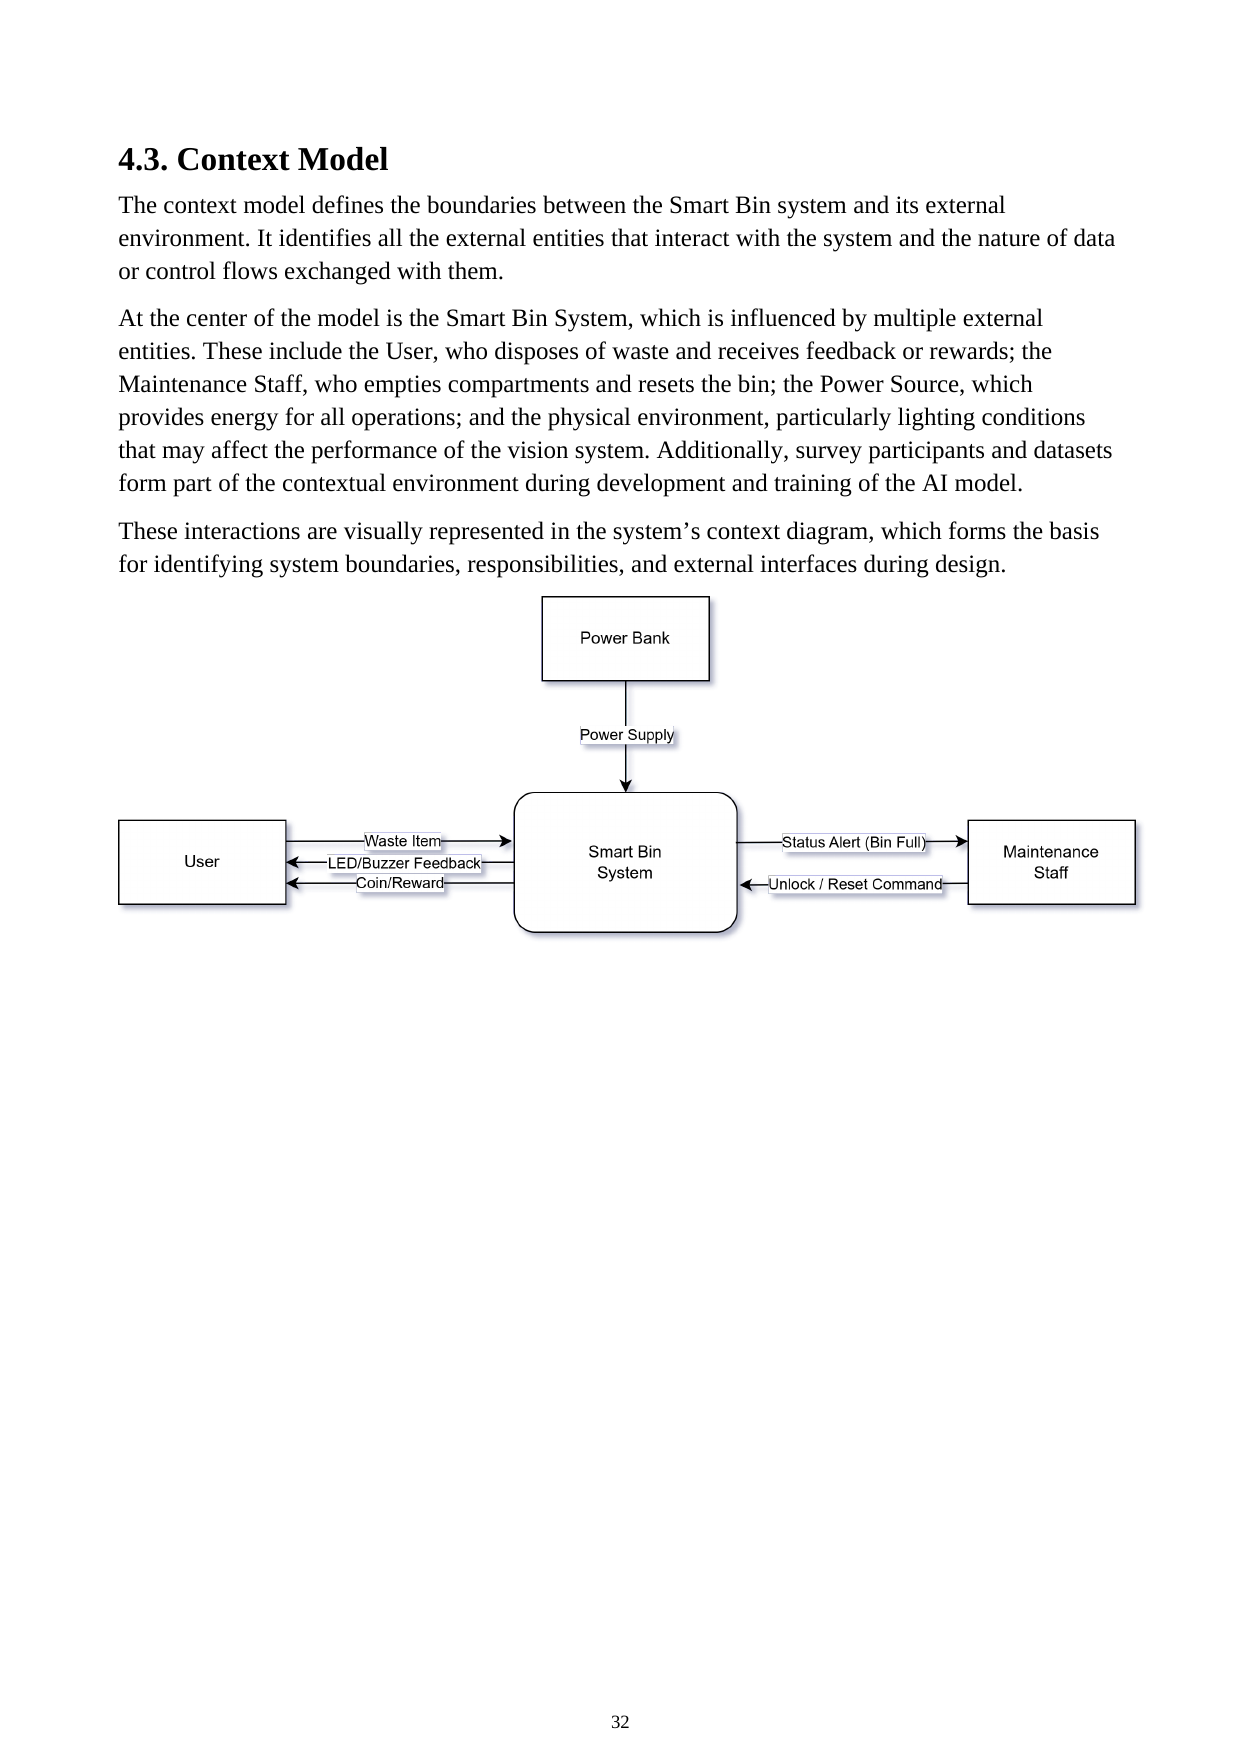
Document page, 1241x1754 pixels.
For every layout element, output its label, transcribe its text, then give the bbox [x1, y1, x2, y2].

picture [118, 596, 1151, 948]
subtitle 4.3. Context Model [118, 139, 1122, 177]
text The context model defines the boundaries between the Smart Bin system and its external environment. It identifies all the external entities that interact with the system and the nature of data or control flows exchanged with them. [118, 190, 1122, 284]
text These interactions are visually represented in the system’s context diagram, which forms the basis for identifying system boundaries, responsibilities, and external interfaces during design. [118, 516, 1122, 578]
text At the center of the model is the Smart Bin System, which is influenced by multiple external entities. These include the User, who disposes of waste and receives feedback or rewards; the Maintenance Staff, who empties compartments and resets the bin; the Power Source, which provides energy for all operations; and the physical environment, particularly lighting conditions that may affect the performance of the vision system. Additionally, survey participants and datasets form part of the contextual environment during development and training of the AI model. [118, 303, 1122, 497]
